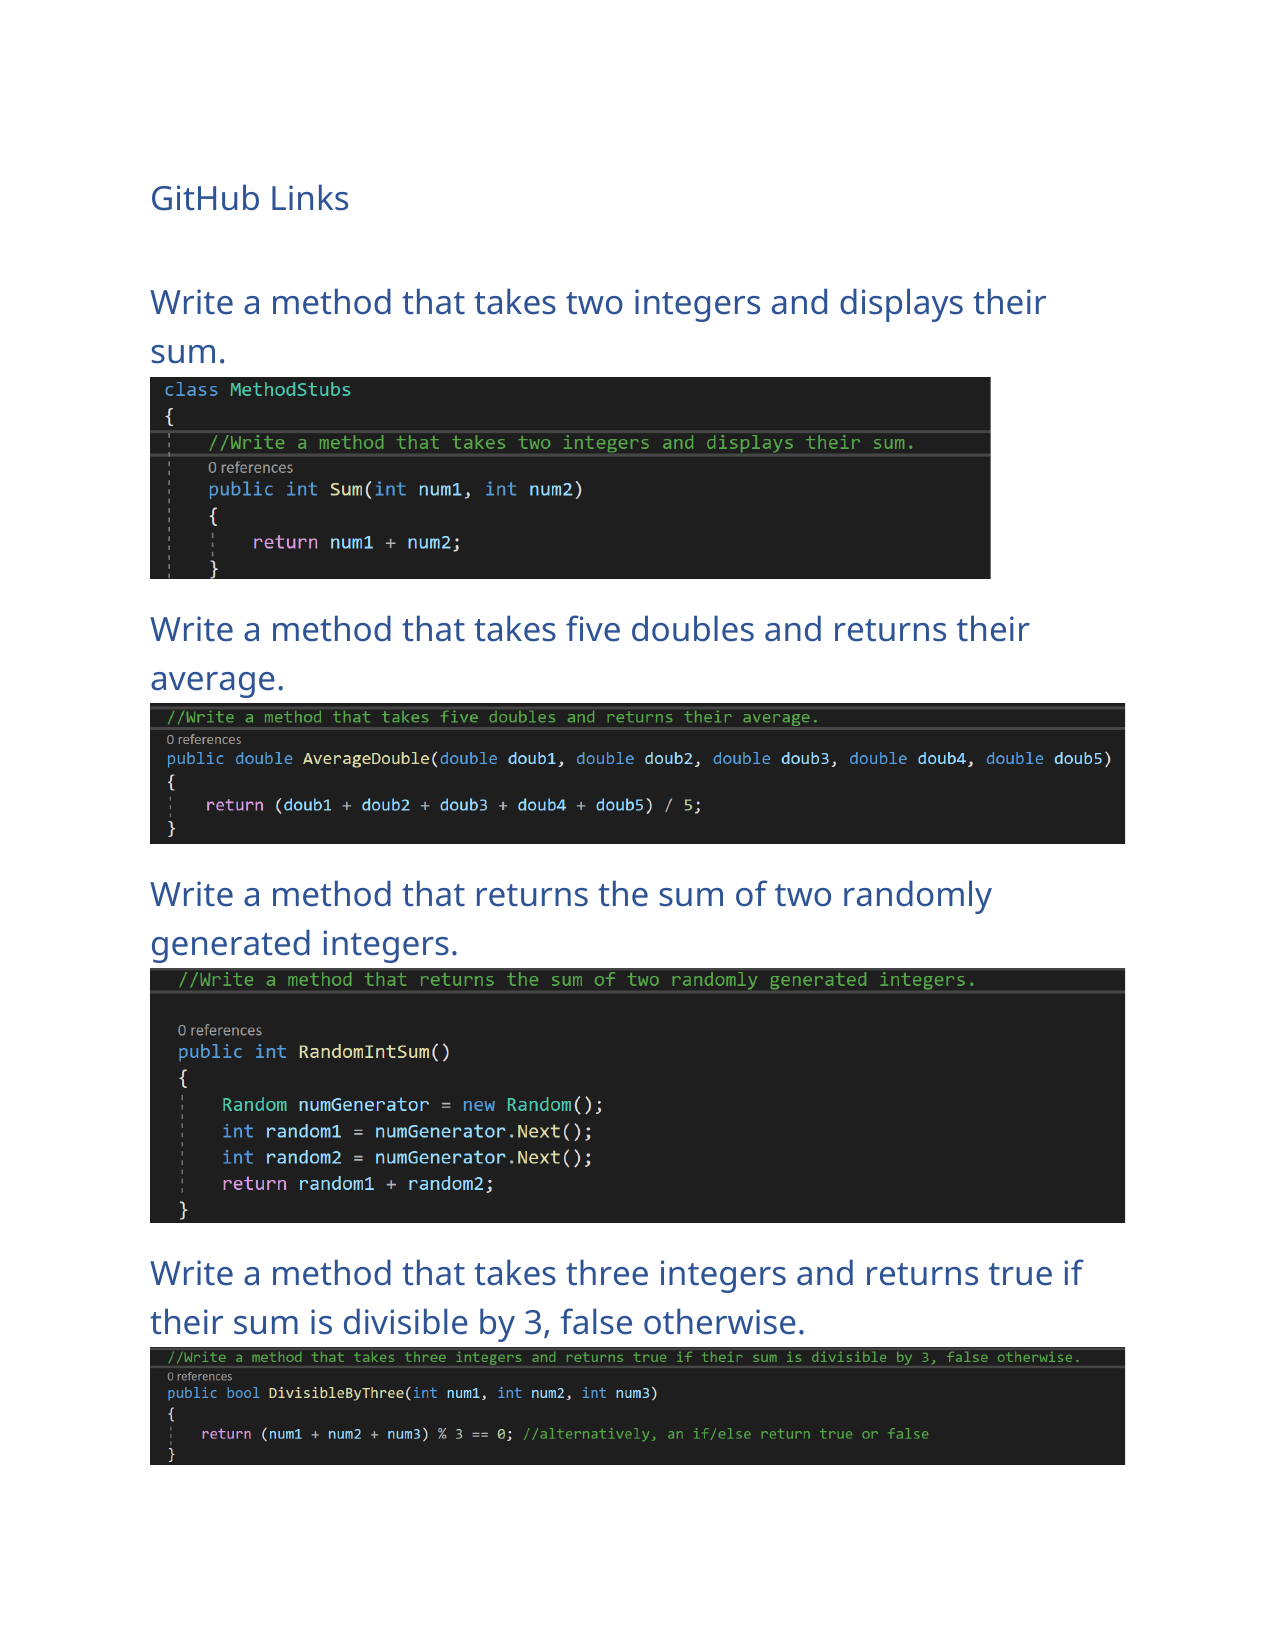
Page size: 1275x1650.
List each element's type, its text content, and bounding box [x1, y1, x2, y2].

picture [150, 968, 1125, 1223]
subtitle Write a method that takes two integers and displays their sum. [150, 279, 1125, 373]
subtitle GitHub Links [150, 175, 1125, 220]
subtitle Write a method that takes three integers and returns true if their sum is divisible by 3, false otherwise. [150, 1249, 1125, 1344]
picture [150, 377, 991, 579]
subtitle Write a method that takes five doubles and returns their average. [150, 606, 1125, 700]
picture [150, 1347, 1125, 1465]
subtitle Write a method that returns the sum of two randomly generated integers. [150, 871, 1125, 965]
picture [150, 703, 1125, 844]
